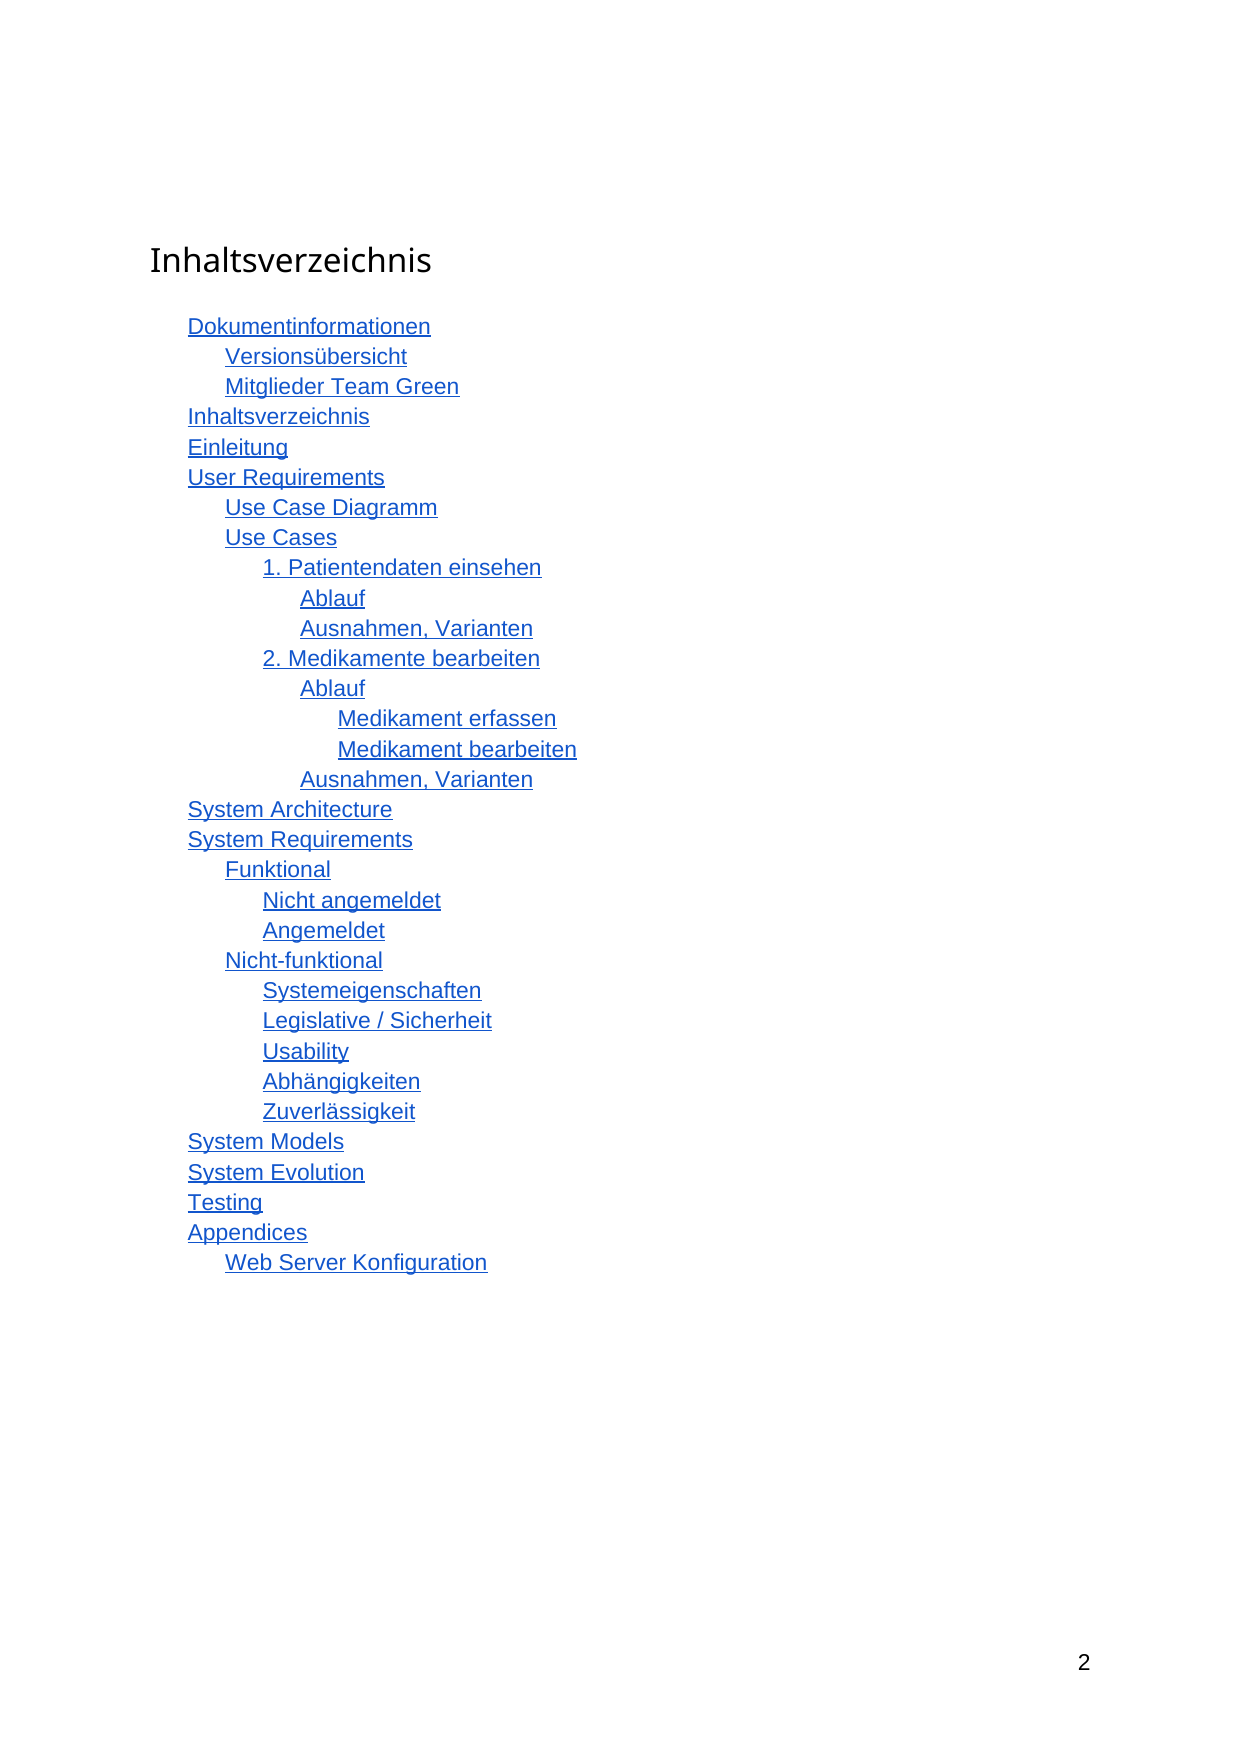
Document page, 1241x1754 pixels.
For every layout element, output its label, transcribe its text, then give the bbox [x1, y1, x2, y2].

text Ablauf [300, 675, 1090, 702]
text Usability [262, 1038, 1090, 1064]
text Zuverlässigkeit [262, 1098, 1090, 1124]
text Medikament erfassen [337, 705, 1090, 732]
text Mitglieder Team Green [225, 373, 1090, 399]
text Versionsübersicht [225, 343, 1090, 369]
text Nicht-funktional [225, 947, 1090, 973]
text Systemeigenschaften [262, 977, 1090, 1004]
text System Models [187, 1128, 1090, 1155]
text Web Server Konfiguration [225, 1249, 1090, 1276]
text Nicht angemeldet [262, 887, 1090, 913]
text Dokumentinformationen [187, 313, 1090, 339]
text Use Case Diagramm [225, 494, 1090, 520]
text Medikament bearbeiten [337, 736, 1090, 762]
text Use Cases [225, 524, 1090, 551]
text System Requirements [187, 826, 1090, 853]
text Einleitung [187, 433, 1090, 460]
subtitle Inhaltsverzeichnis [150, 237, 1090, 282]
text User Requirements [187, 464, 1090, 490]
text System Evolution [187, 1158, 1090, 1185]
text 2. Medikamente bearbeiten [262, 645, 1090, 671]
text Funktional [225, 856, 1090, 883]
text Testing [187, 1189, 1090, 1215]
text Legislative / Sicherheit [262, 1007, 1090, 1034]
text Angemeldet [262, 917, 1090, 943]
text Abhängigkeiten [262, 1068, 1090, 1094]
text Ablauf [300, 584, 1090, 611]
text Appendices [187, 1219, 1090, 1245]
text 1. Patientendaten einsehen [262, 554, 1090, 581]
text Inhaltsverzeichnis [187, 403, 1090, 430]
text Ausnahmen, Varianten [300, 615, 1090, 641]
text Ausnahmen, Varianten [300, 766, 1090, 792]
text System Architecture [187, 796, 1090, 822]
